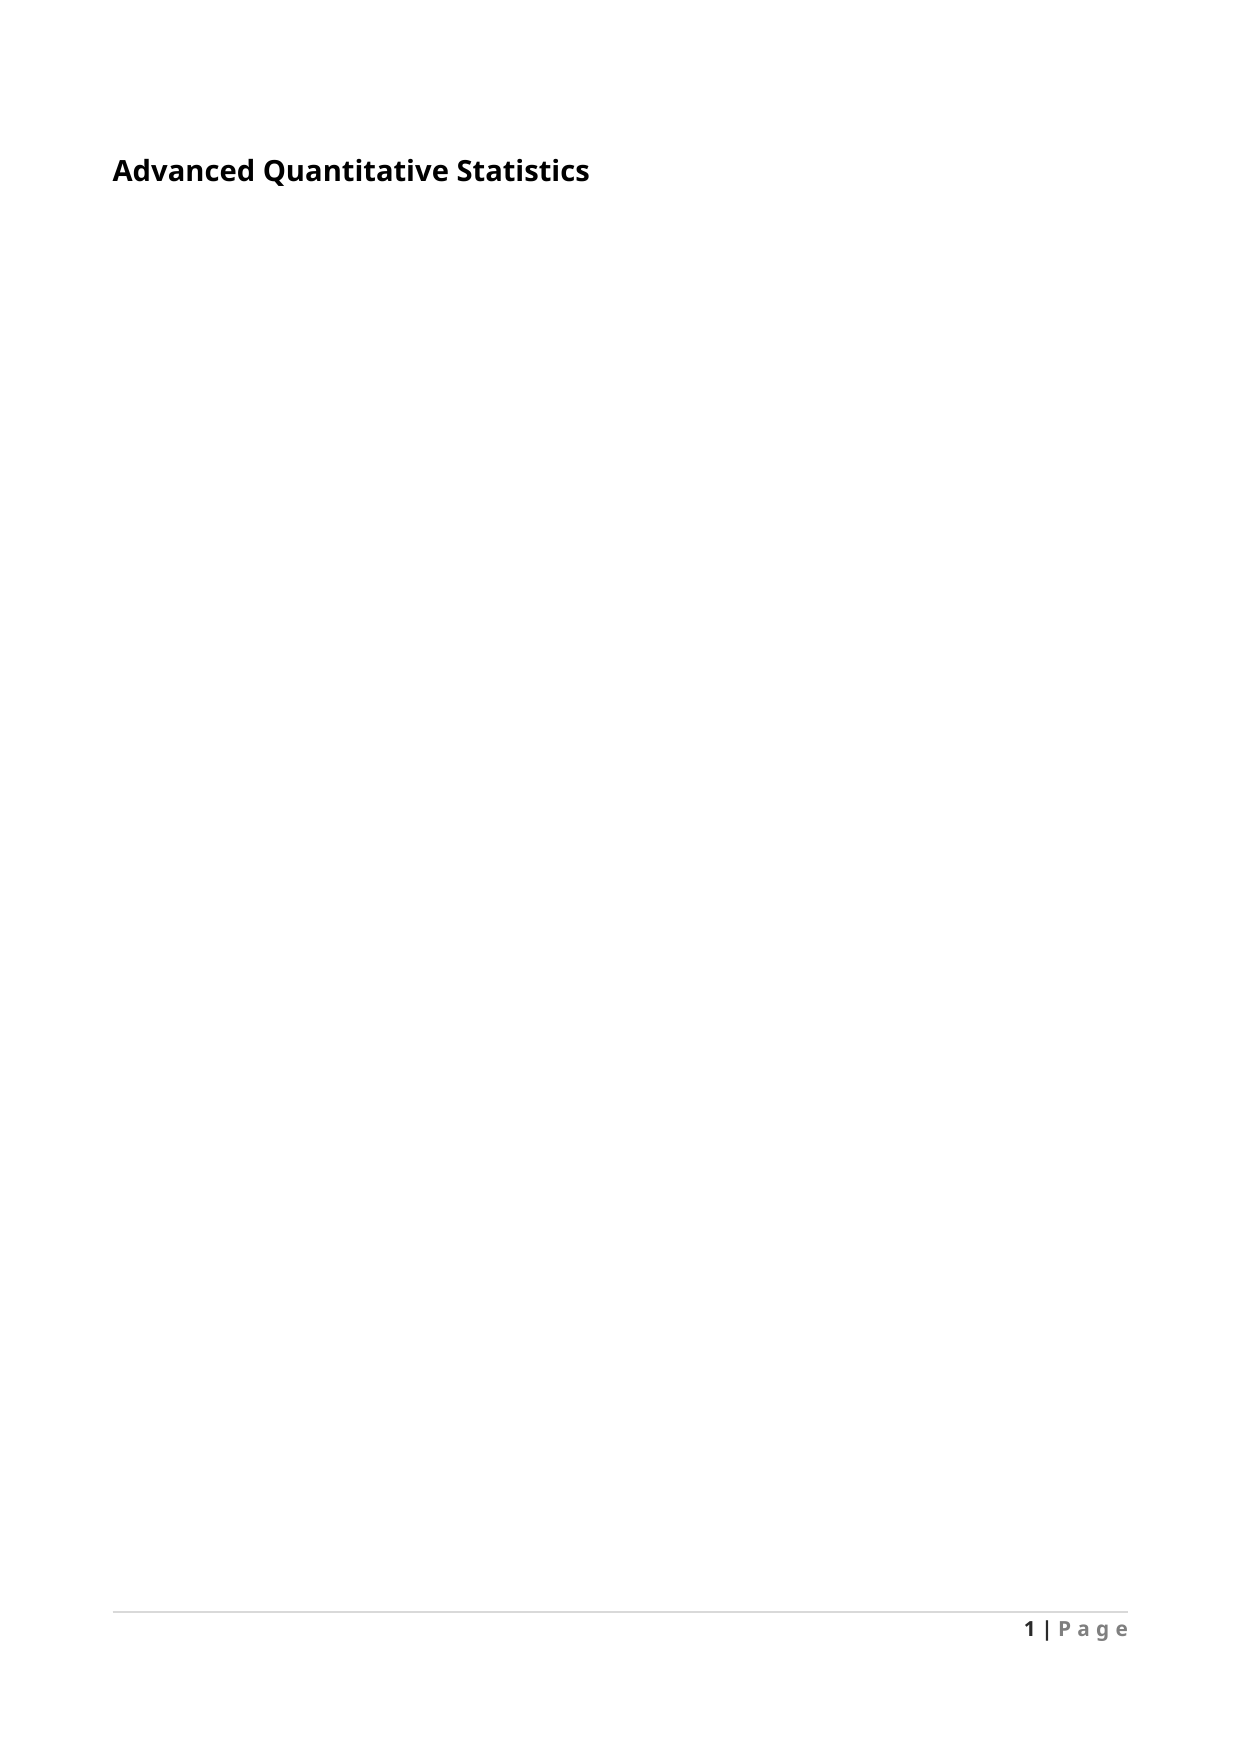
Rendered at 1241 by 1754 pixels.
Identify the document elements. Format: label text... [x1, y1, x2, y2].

subtitle Advanced Quantitative Statistics [112, 150, 1128, 190]
